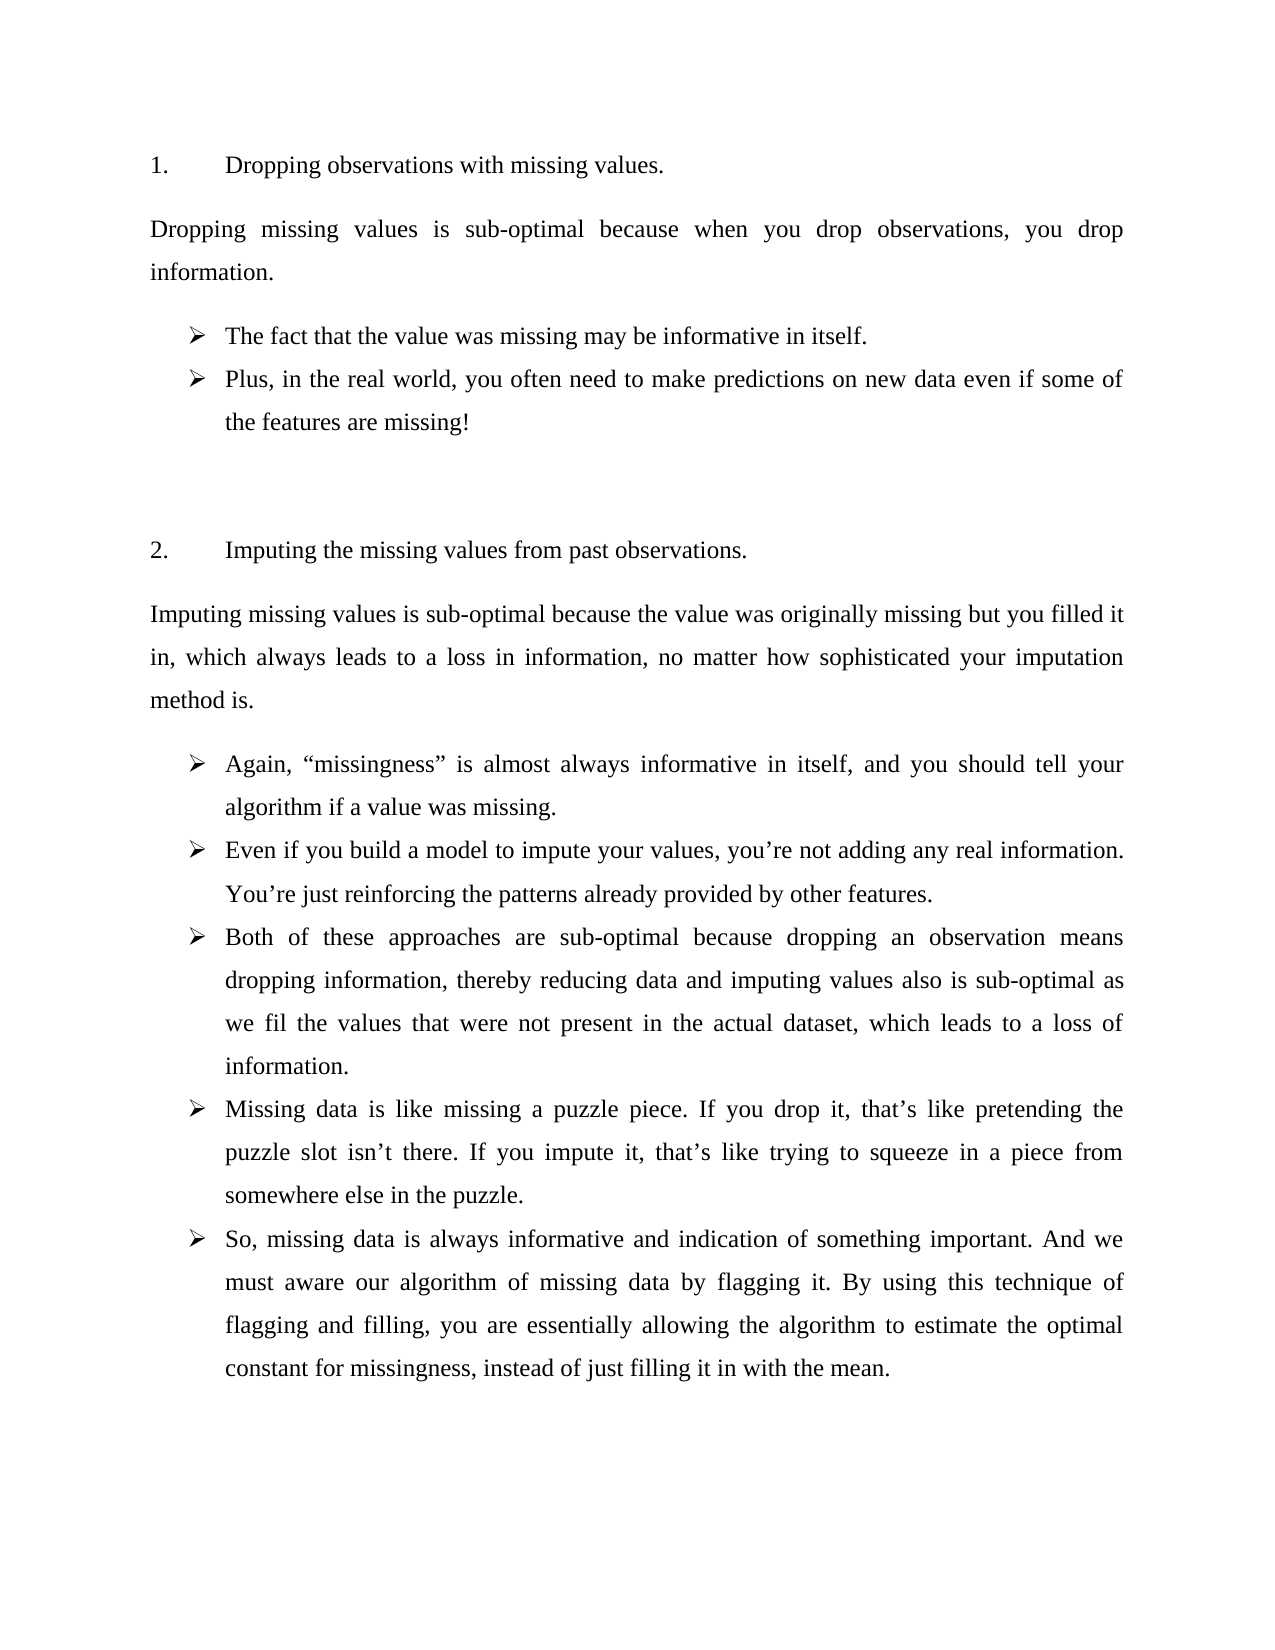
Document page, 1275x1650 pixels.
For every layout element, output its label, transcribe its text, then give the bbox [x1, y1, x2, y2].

list The fact that the value was missing may be informative in itself. [187, 321, 1125, 350]
list Missing data is like missing a puzzle piece. If you drop it, that’s like pretending the puzzle slot isn’t there. If you impute it, that’s like trying to squeeze in a piece from somewhere else in the puzzle. [187, 1094, 1125, 1209]
list Both of these approaches are sub-optimal because dropping an observation means dropping information, thereby reducing data and imputing values also is sub-optimal as we fil the values that were not present in the actual dataset, which leads to a loss of information. [187, 922, 1125, 1080]
list So, missing data is always informative and indication of something important. And we must aware our algorithm of missing data by flagging it. By using this technique of flagging and filling, you are essentially allowing the algorithm to estimate the optimal constant for missingness, instead of just filling it in with the mean. [187, 1224, 1125, 1382]
list Again, “missingness” is almost always informative in itself, and you should tell your algorithm if a value was missing. [187, 749, 1125, 821]
list Even if you build a model to impute your values, you’re not adding any real information. You’re just reinforcing the patterns already provided by other features. [187, 836, 1125, 907]
text Imputing missing values is sub-optimal because the value was originally missing but you filled it in, which always leads to a loss in information, no matter how sophisticated your imputation method is. [150, 599, 1125, 714]
text Dropping missing values is sub-optimal because when you drop observations, you drop information. [150, 214, 1125, 286]
text 1. Dropping observations with missing values. [150, 150, 1125, 179]
text 2. Imputing the missing values from past observations. [150, 535, 1125, 564]
list Plus, in the real world, you often need to make predictions on new data even if some of the features are missing! [187, 364, 1125, 436]
